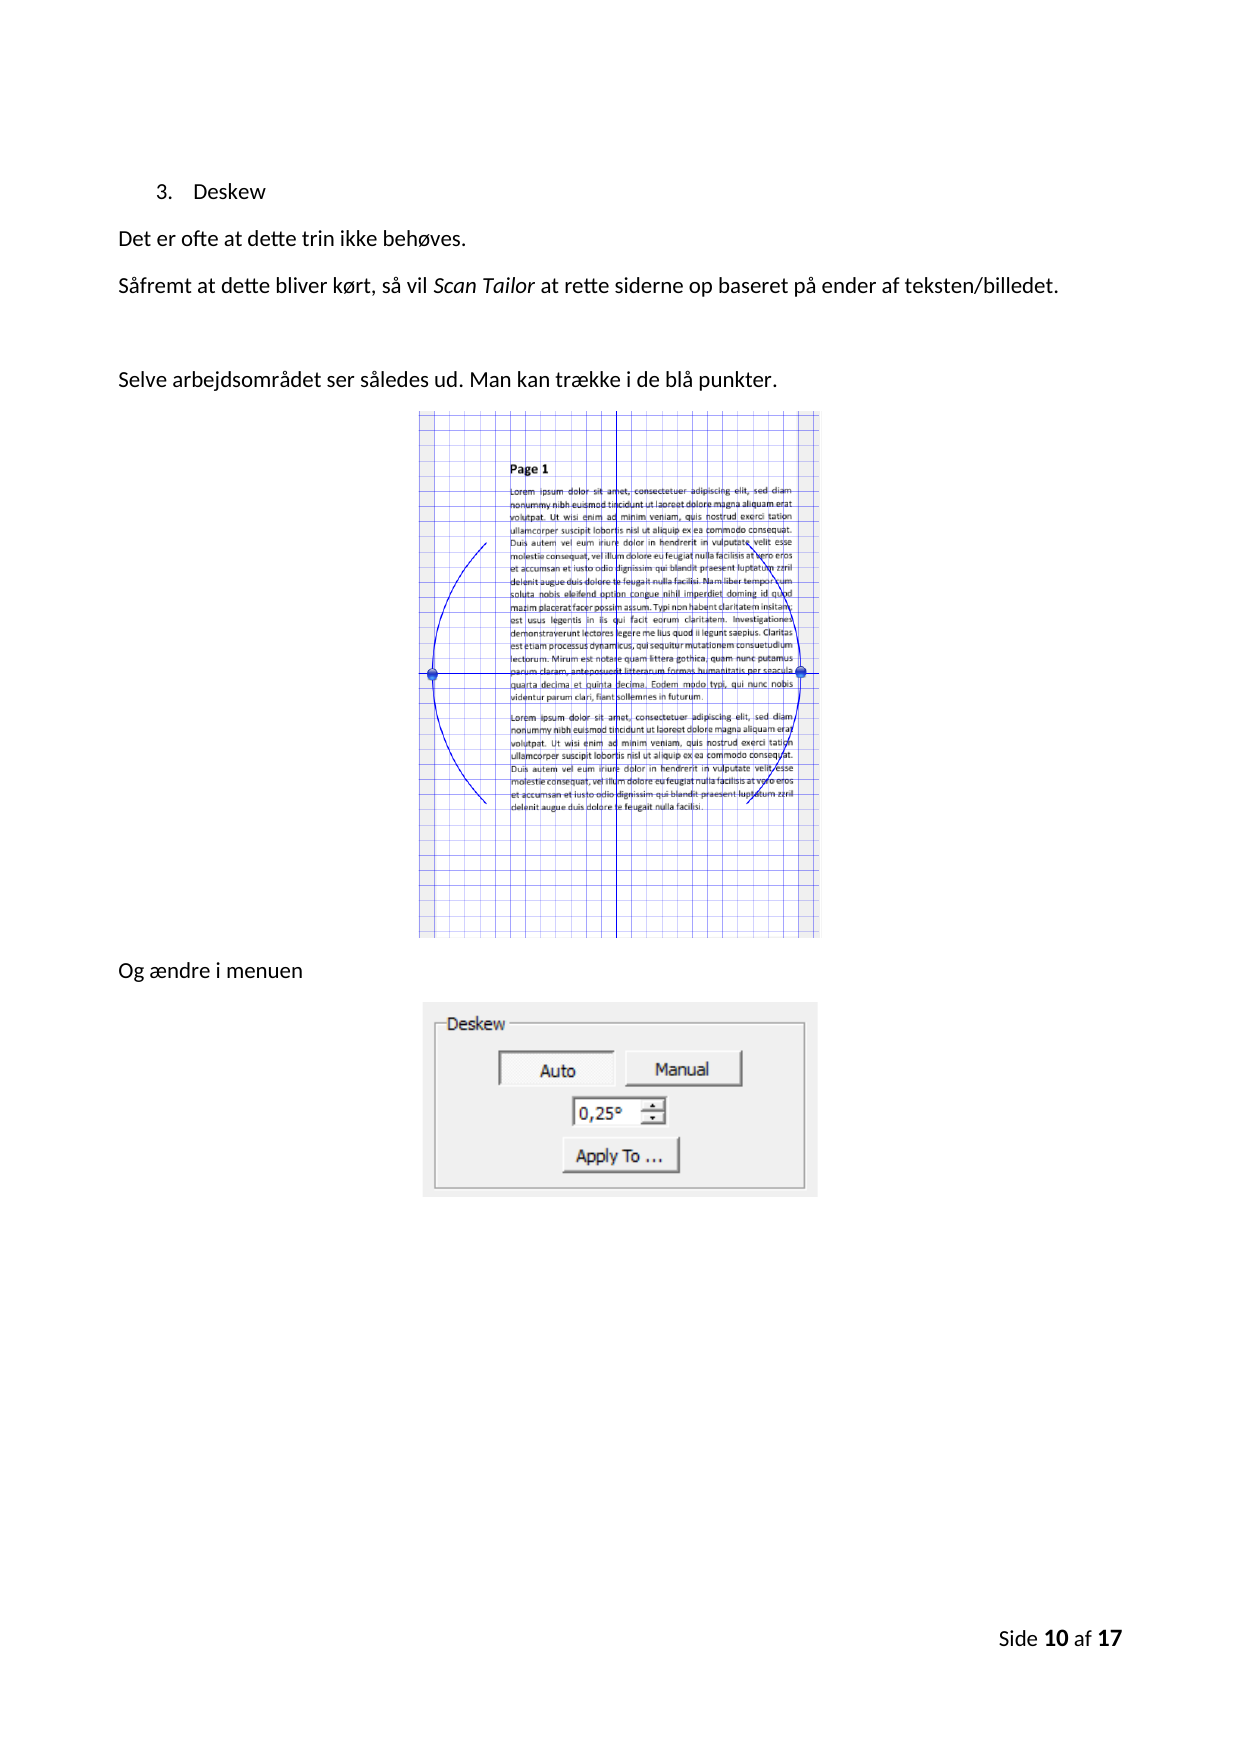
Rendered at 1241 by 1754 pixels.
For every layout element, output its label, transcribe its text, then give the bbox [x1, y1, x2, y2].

list Deskew [156, 177, 1122, 205]
text Det er ofte at dette trin ikke behøves. [118, 224, 1122, 252]
text Såfremt at dette bliver kørt, så vil Scan Tailor at rette siderne op baseret på ender af teksten/billedet. [118, 271, 1122, 299]
picture [418, 411, 822, 938]
picture [422, 1002, 818, 1197]
text Selve arbejdsområdet ser således ud. Man kan trække i de blå punkter. [118, 365, 1122, 393]
text Og ændre i menuen [118, 956, 1122, 984]
